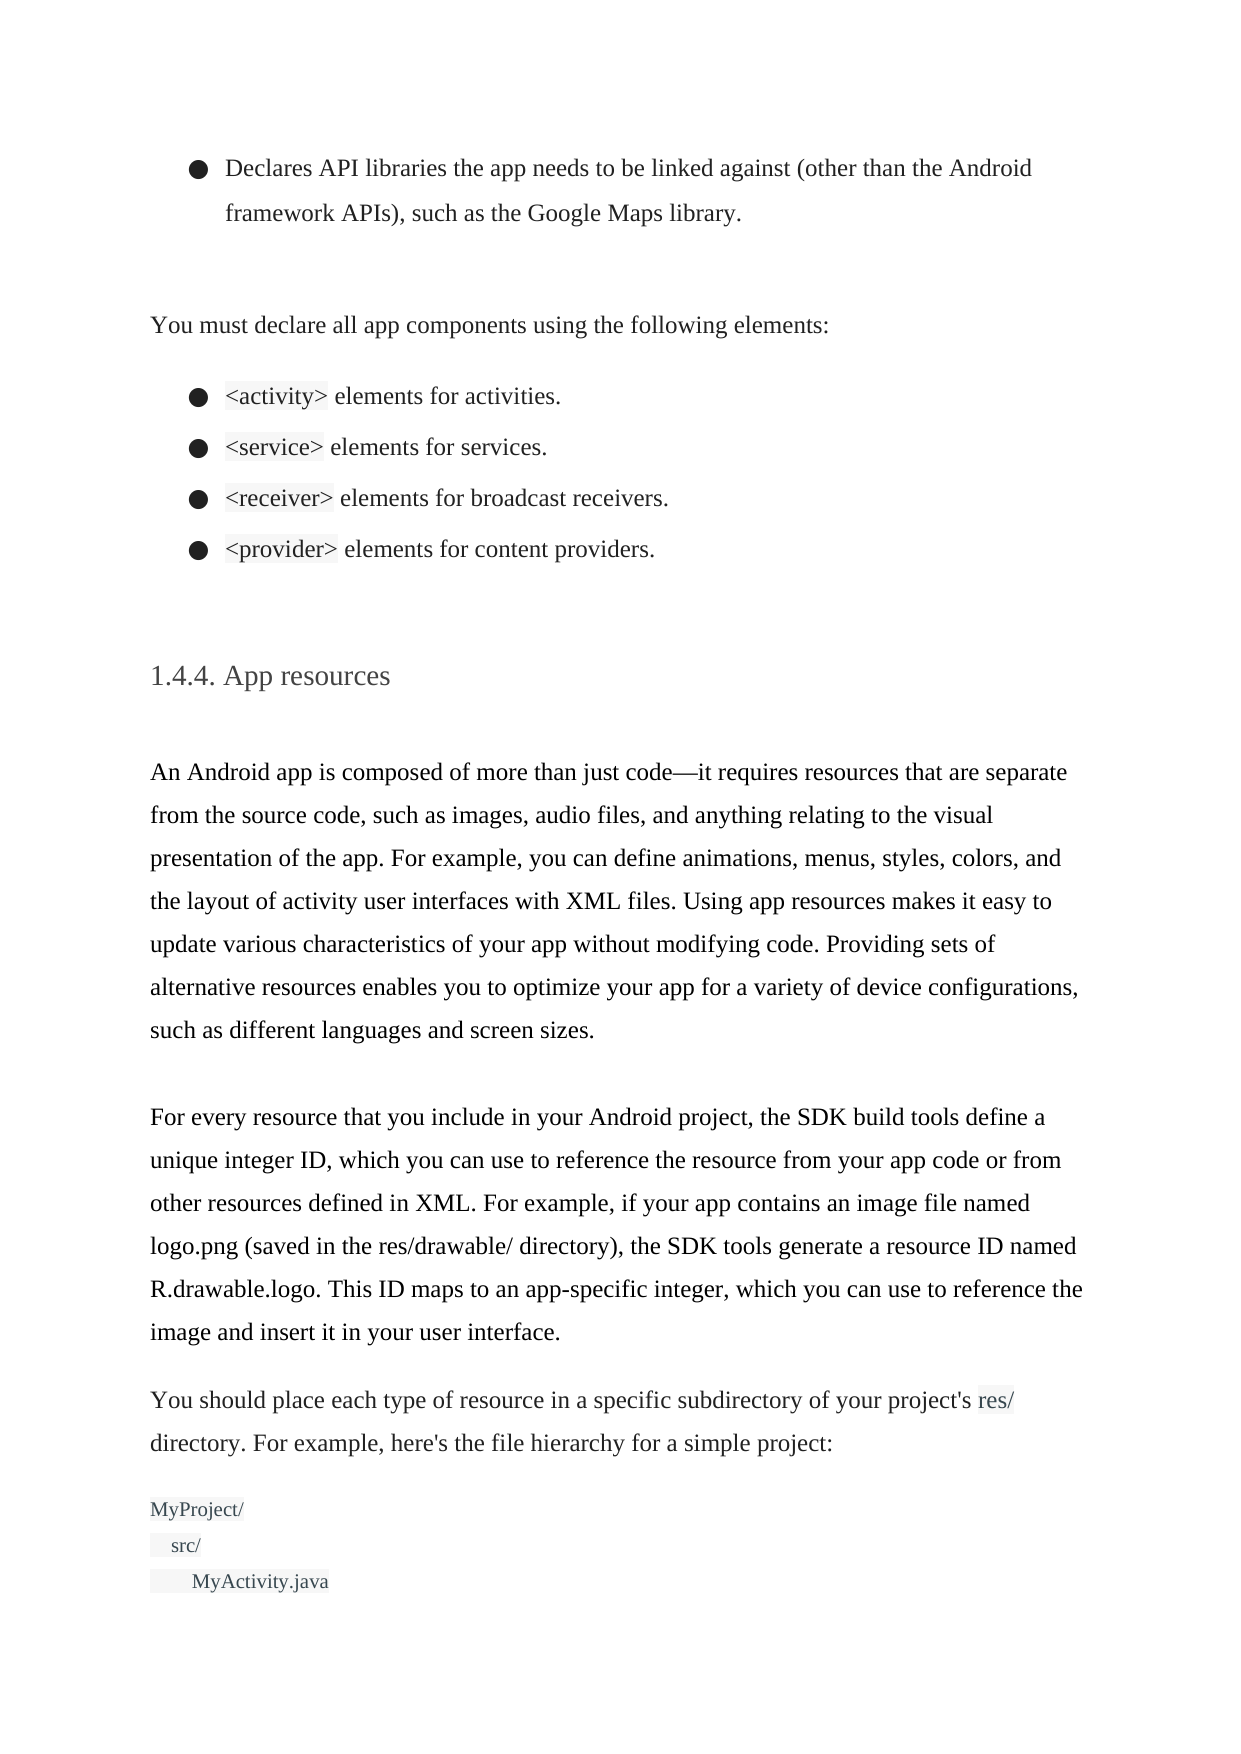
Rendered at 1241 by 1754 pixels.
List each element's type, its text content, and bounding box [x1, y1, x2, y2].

text An Android app is composed of more than just code—it requires resources that are separate from the source code, such as images, audio files, and anything relating to the visual presentation of the app. For example, you can define animations, menus, styles, colors, and the layout of activity user interfaces with XML files. Using app resources makes it easy to update various characteristics of your app without modifying code. Providing sets of alternative resources enables you to optimize your app for a variety of device configurations, such as different languages and screen sizes. [150, 757, 1090, 1044]
text For every resource that you include in your Android project, the SDK build tools define a unique integer ID, which you can use to reference the resource from your app code or from other resources defined in XML. For example, if your app contains an image file named logo.png (saved in the res/drawable/ directory), the SDK tools generate a resource ID named R.drawable.logo. This ID maps to an app-specific integer, which you can use to reference the image and insert it in your user interface. [150, 1102, 1090, 1346]
list <provider> elements for content providers. [187, 531, 1090, 565]
text You must declare all app components using the following elements: [150, 310, 1090, 338]
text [150, 1497, 1090, 1593]
text You should place each type of resource in a specific subdirectory of your project's res/ directory. For example, here's the file hierarchy for a simple project: [150, 1385, 1090, 1457]
list <service> elements for services. [187, 429, 1090, 463]
subtitle 1.4.4. App resources [150, 658, 1090, 692]
list <receiver> elements for broadcast receivers. [187, 480, 1090, 514]
list <activity> elements for activities. [187, 378, 1090, 412]
list Declares API libraries the app needs to be linked against (other than the Android framework APIs), such as the Google Maps library. [187, 150, 1090, 227]
